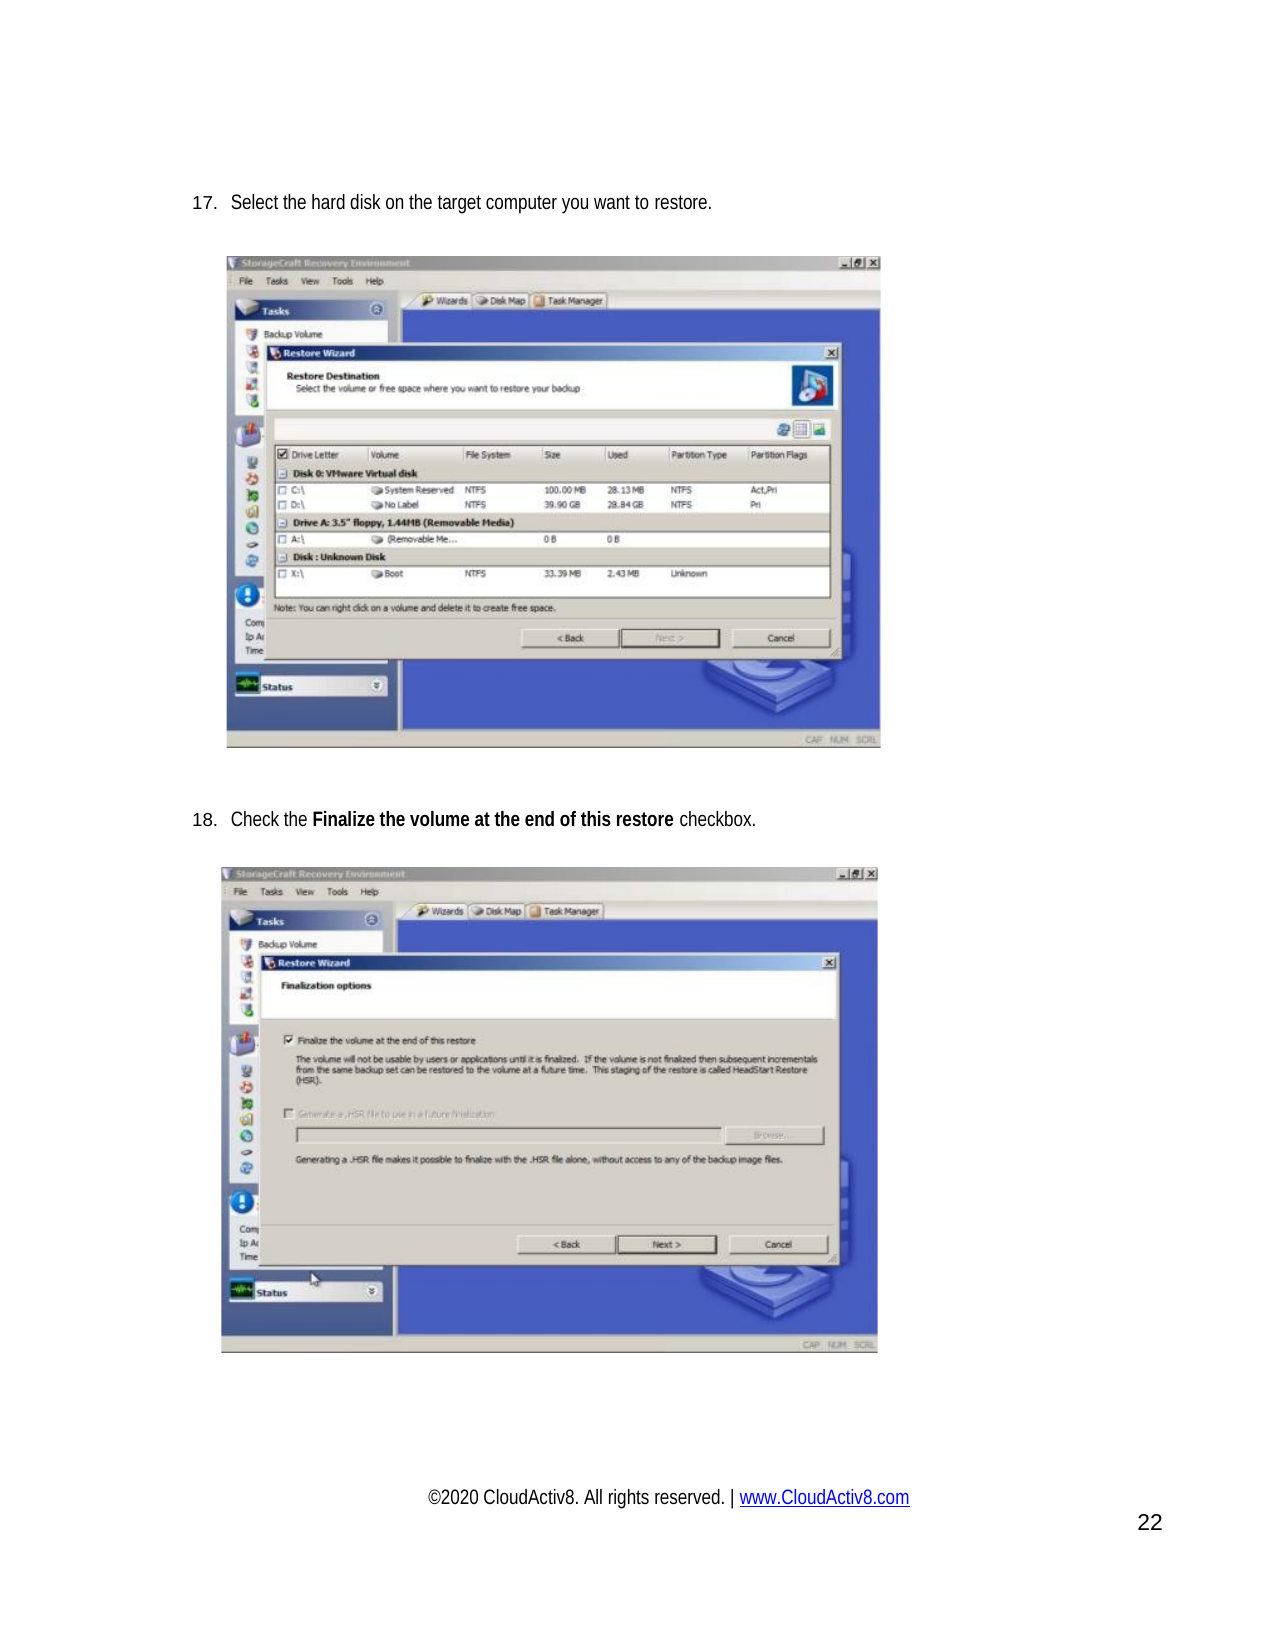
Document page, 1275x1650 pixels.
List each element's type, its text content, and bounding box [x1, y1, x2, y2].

list Check the Finalize the volume at the end of this restore checkbox. [192, 807, 1162, 831]
picture [226, 256, 881, 748]
picture [221, 867, 878, 1353]
list Select the hard disk on the target computer you want to restore. [192, 190, 1162, 214]
